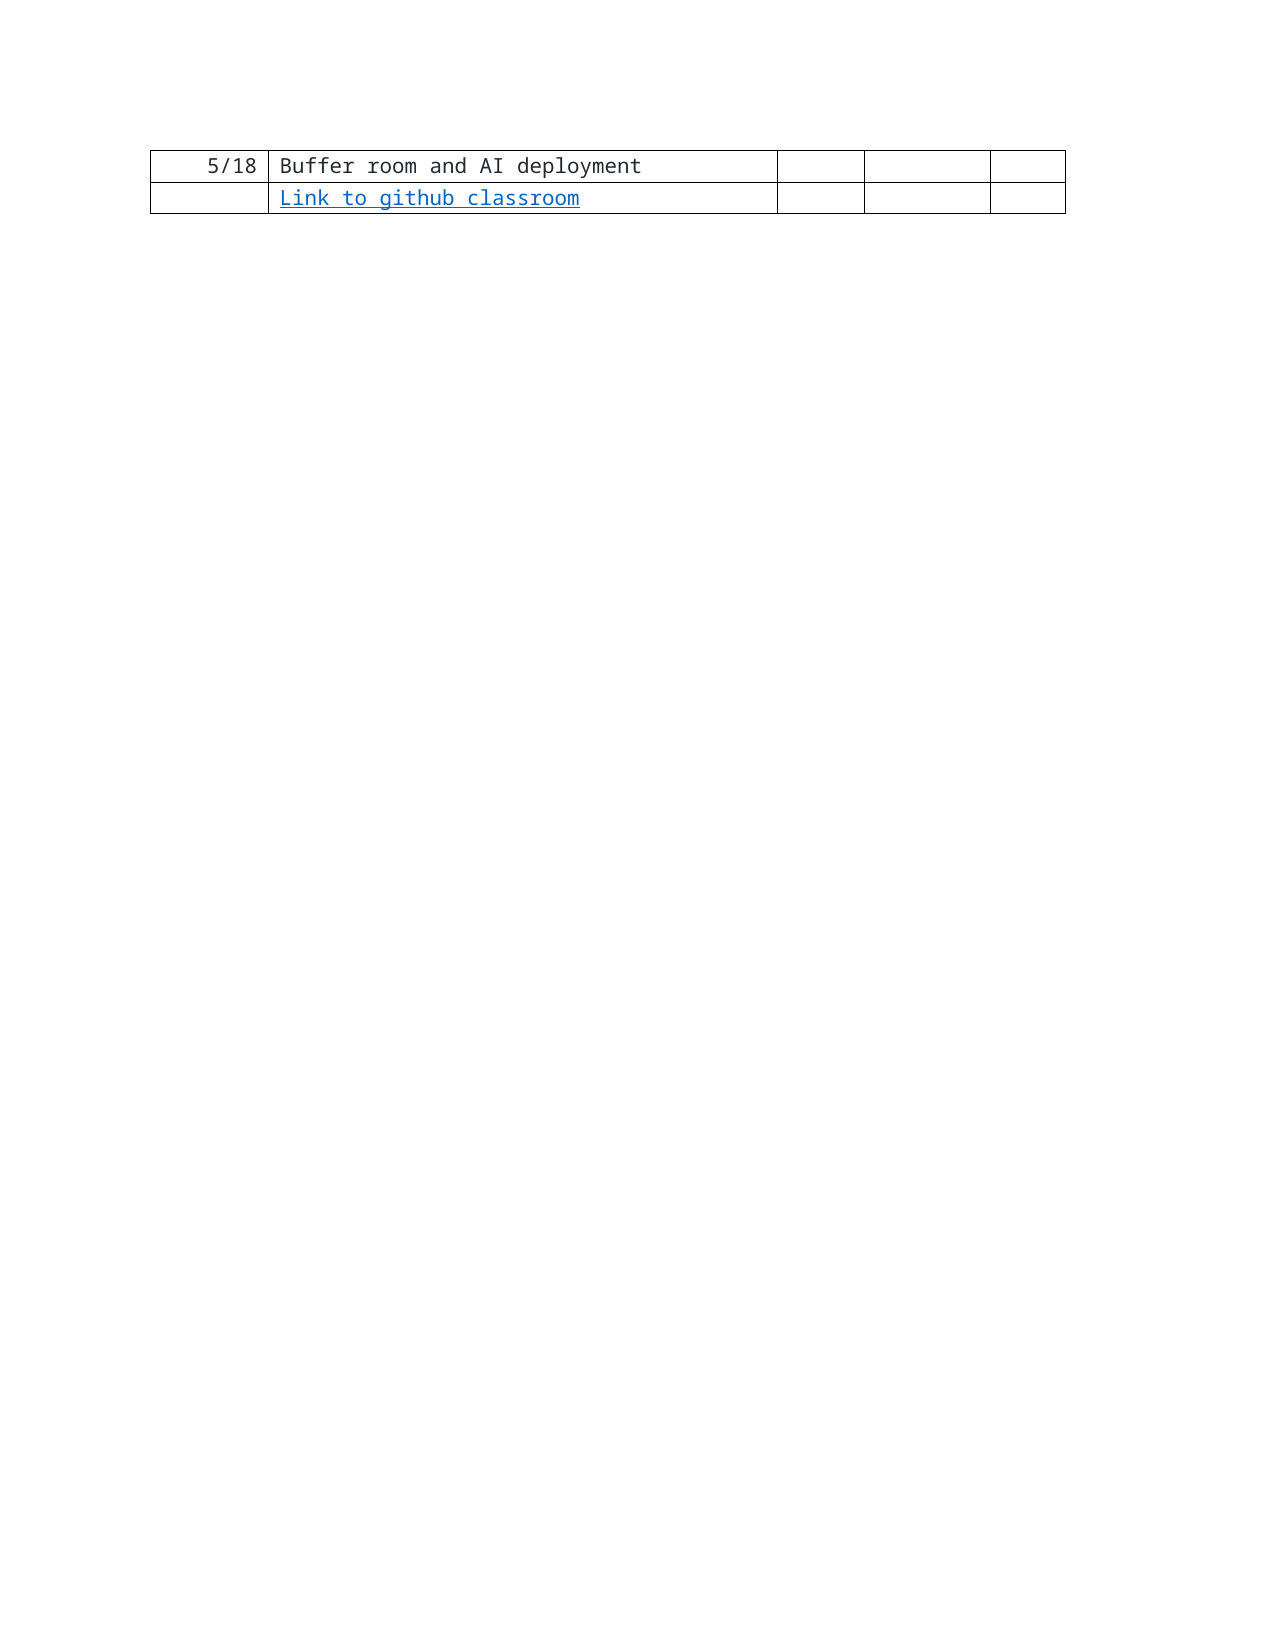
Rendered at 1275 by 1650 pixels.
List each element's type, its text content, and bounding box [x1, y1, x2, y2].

table_cell [991, 151, 1065, 182]
table_cell [865, 183, 990, 213]
table_cell Link to github classroom [269, 183, 777, 213]
table_cell [778, 183, 864, 213]
table_cell [778, 151, 864, 182]
table_cell [865, 151, 990, 182]
table_cell [151, 183, 268, 213]
table_cell [991, 183, 1065, 213]
table_cell Buffer room and AI deployment [269, 151, 777, 182]
table_cell 5/18 [151, 151, 268, 182]
